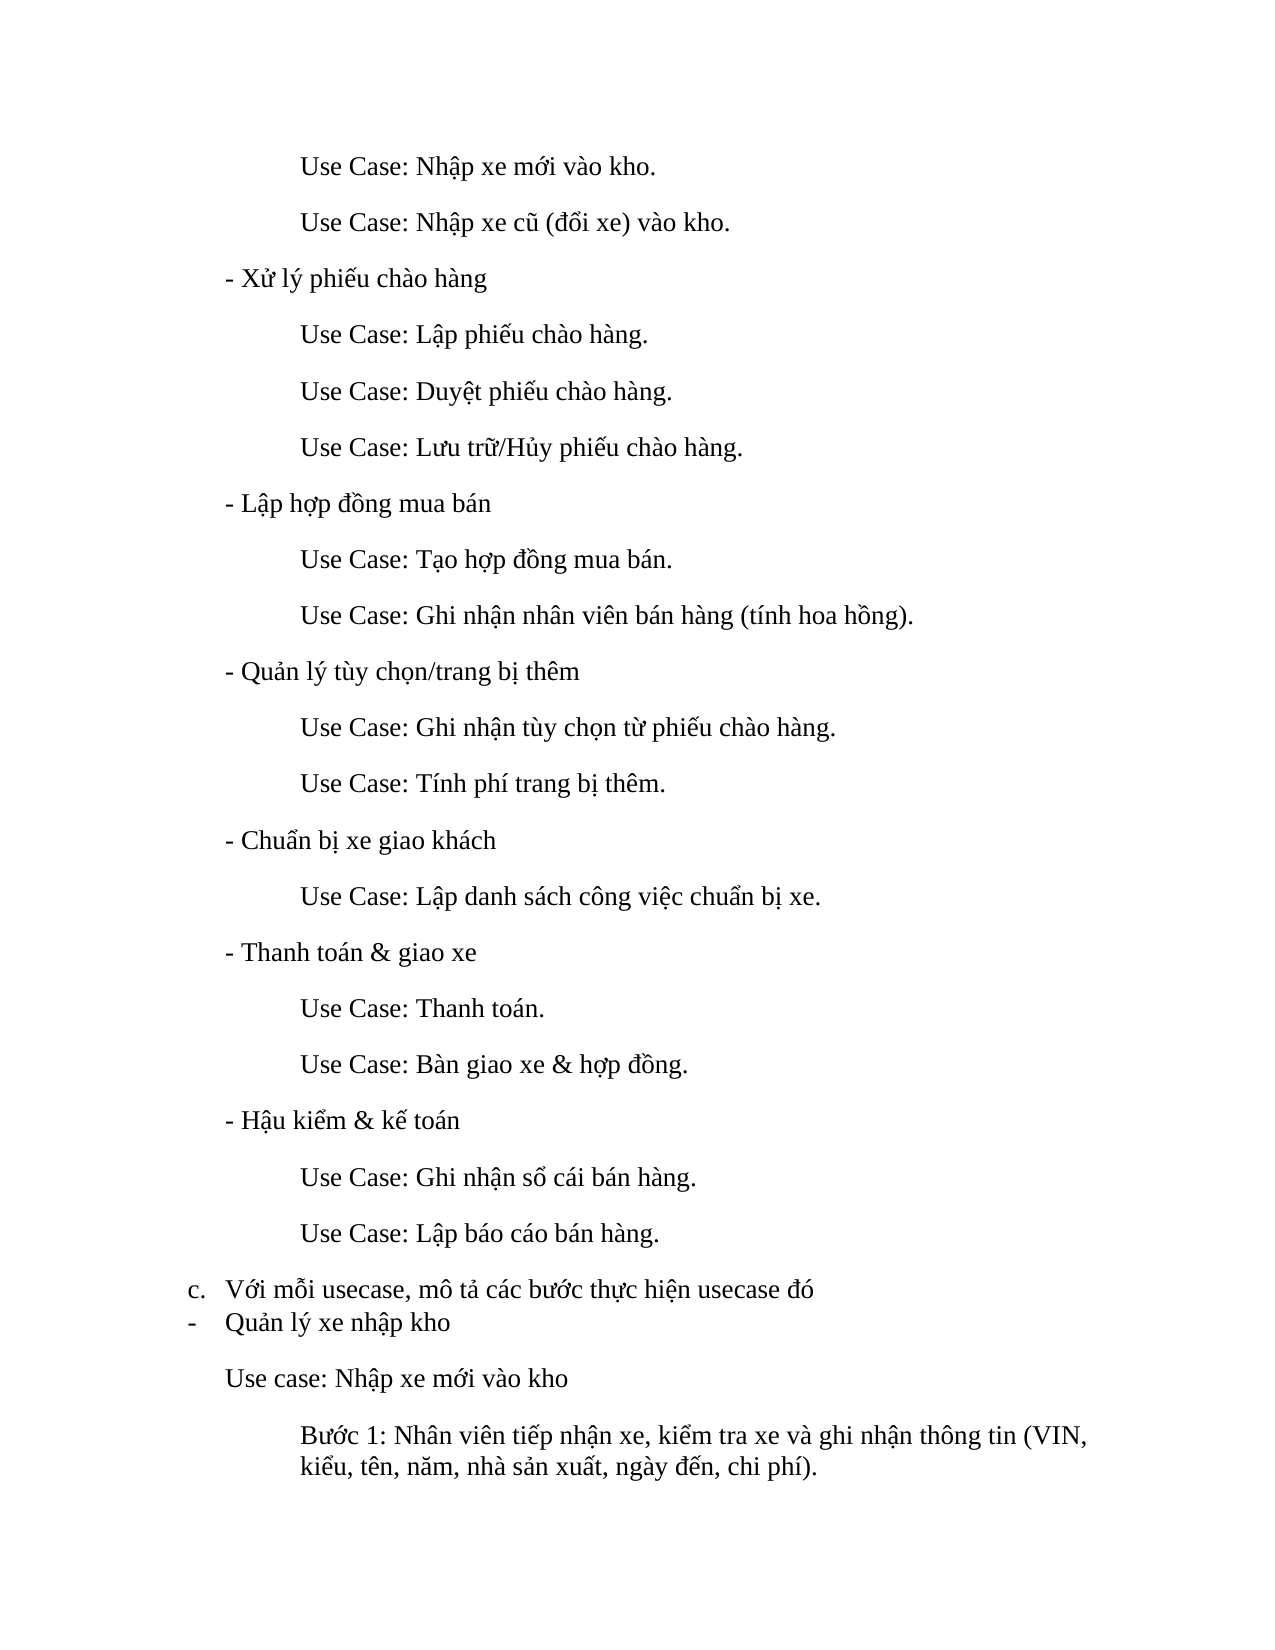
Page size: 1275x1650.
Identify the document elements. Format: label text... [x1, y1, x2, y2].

text Use Case: Nhập xe cũ (đổi xe) vào kho. [300, 206, 1125, 237]
text Use Case: Lập báo cáo bán hàng. [300, 1217, 1125, 1248]
text - Chuẩn bị xe giao khách [150, 824, 1125, 855]
text Use Case: Ghi nhận sổ cái bán hàng. [300, 1161, 1125, 1192]
text - Thanh toán & giao xe [225, 936, 1125, 967]
text - Hậu kiểm & kế toán [225, 1104, 1125, 1136]
text Use Case: Ghi nhận tùy chọn từ phiếu chào hàng. [300, 711, 1125, 743]
text - Lập hợp đồng mua bán [225, 487, 1125, 518]
text Use Case: Thanh toán. [300, 992, 1125, 1023]
text Use Case: Tính phí trang bị thêm. [300, 768, 1125, 799]
text - Xử lý phiếu chào hàng [225, 262, 1125, 293]
text Use Case: Lập danh sách công việc chuẩn bị xe. [300, 880, 1125, 911]
text Use Case: Lưu trữ/Hủy phiếu chào hàng. [300, 431, 1125, 462]
text Bước 1: Nhân viên tiếp nhận xe, kiểm tra xe và ghi nhận thông tin (VIN, kiểu, tên, năm, nhà sản xuất, ngày đến, chi phí). [300, 1419, 1125, 1481]
text Use Case: Lập phiếu chào hàng. [300, 318, 1125, 349]
text Use Case: Bàn giao xe & hợp đồng. [300, 1048, 1125, 1079]
text Use case: Nhập xe mới vào kho [225, 1363, 1125, 1394]
text Use Case: Duyệt phiếu chào hàng. [300, 374, 1125, 406]
text Use Case: Nhập xe mới vào kho. [300, 150, 1125, 181]
list Với mỗi usecase, mô tả các bước thực hiện usecase đó [187, 1273, 1125, 1304]
text Use Case: Ghi nhận nhân viên bán hàng (tính hoa hồng). [300, 599, 1125, 630]
subtitle Quản lý xe nhập kho [187, 1306, 1125, 1338]
text - Quản lý tùy chọn/trang bị thêm [225, 655, 1125, 686]
text Use Case: Tạo hợp đồng mua bán. [300, 543, 1125, 574]
